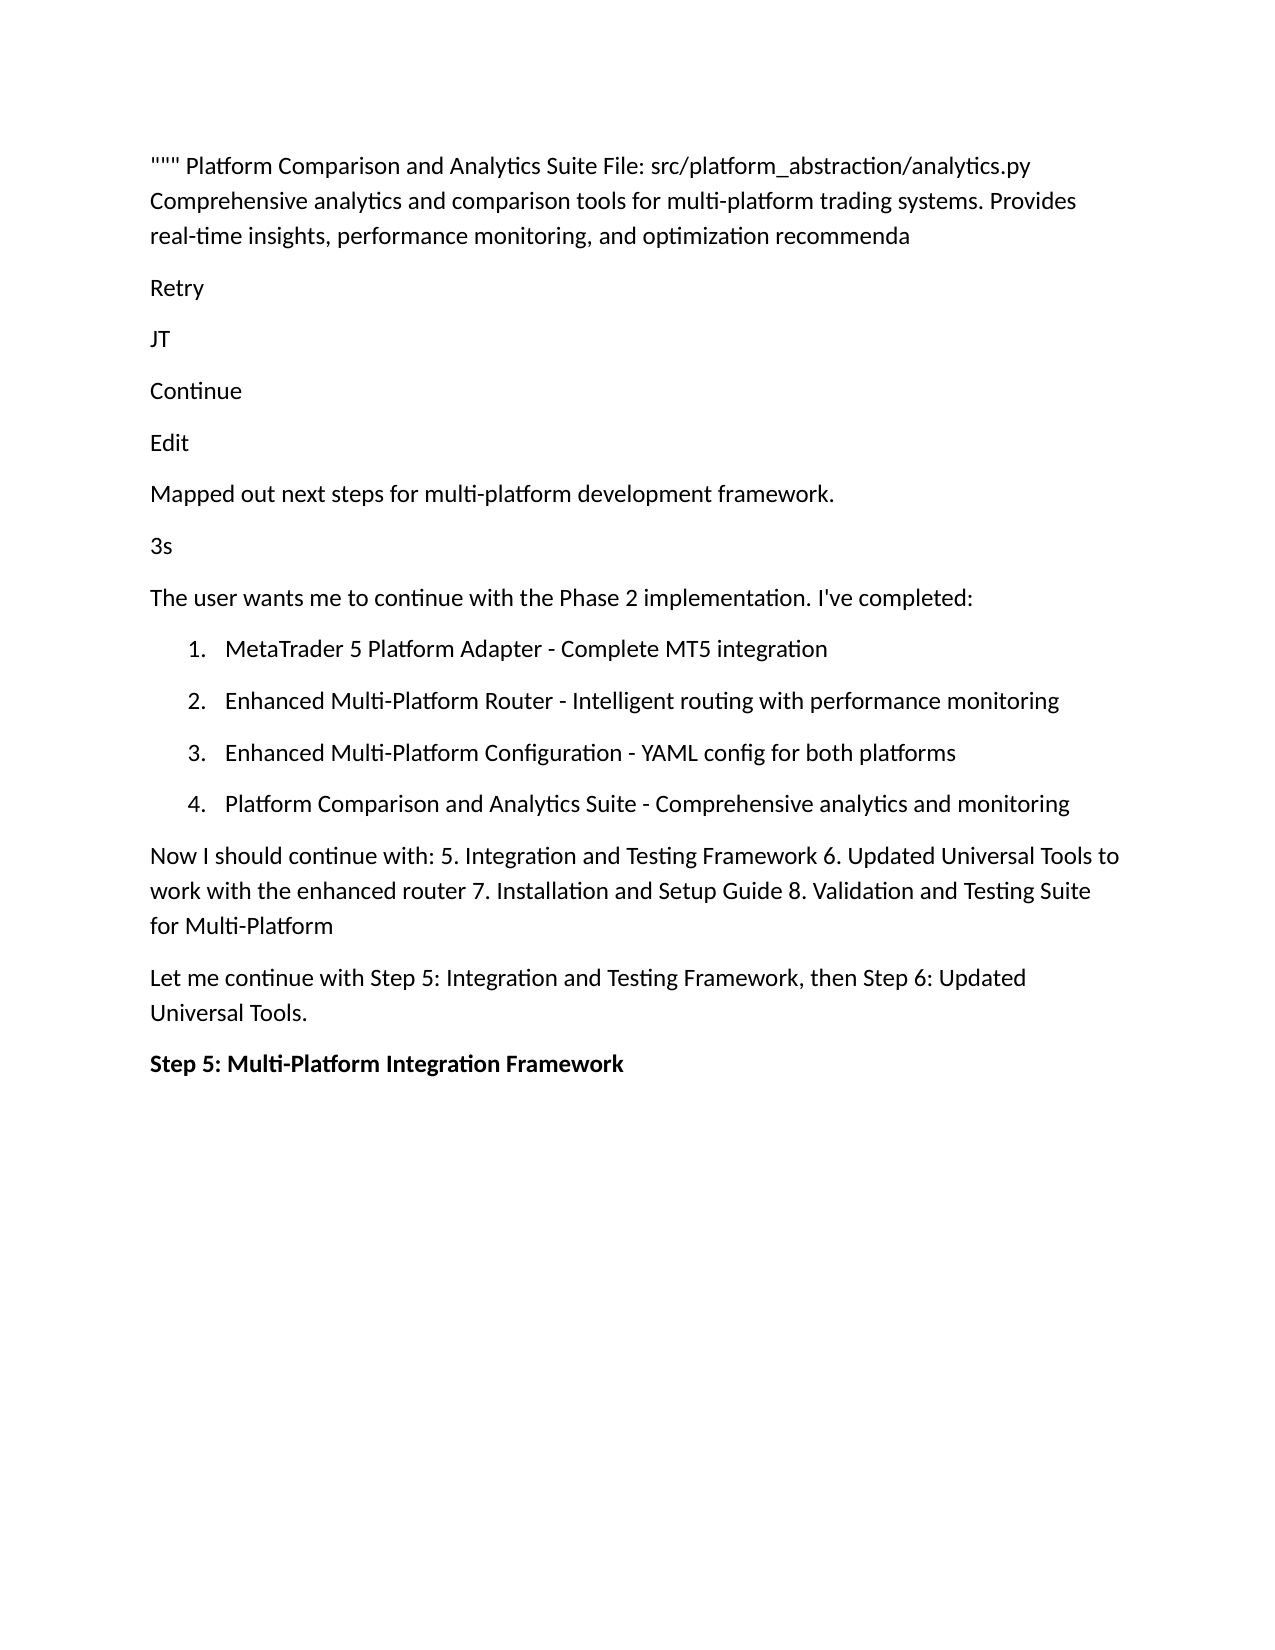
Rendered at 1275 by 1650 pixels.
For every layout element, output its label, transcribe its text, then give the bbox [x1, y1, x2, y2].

list Enhanced Multi-Platform Router - Intelligent routing with performance monitoring [187, 685, 1125, 716]
text JT [150, 323, 1125, 354]
list Enhanced Multi-Platform Configuration - YAML config for both platforms [187, 737, 1125, 767]
text Step 5: Multi-Platform Integration Framework [150, 1048, 1125, 1079]
text The user wants me to continue with the Phase 2 implementation. I've completed: [150, 582, 1125, 612]
text Retry [150, 272, 1125, 302]
text Let me continue with Step 5: Integration and Testing Framework, then Step 6: Updated Universal Tools. [150, 962, 1125, 1027]
list MetaTrader 5 Platform Adapter - Complete MT5 integration [187, 633, 1125, 664]
text Now I should continue with: 5. Integration and Testing Framework 6. Updated Universal Tools to work with the enhanced router 7. Installation and Setup Guide 8. Validation and Testing Suite for Multi-Platform [150, 840, 1125, 941]
text Continue [150, 375, 1125, 406]
text Edit [150, 427, 1125, 457]
text Mapped out next steps for multi-platform development framework. [150, 478, 1125, 509]
text 3s [150, 530, 1125, 561]
list Platform Comparison and Analytics Suite - Comprehensive analytics and monitoring [187, 788, 1125, 819]
text """ Platform Comparison and Analytics Suite File: src/platform_abstraction/analytics.py Comprehensive analytics and comparison tools for multi-platform trading systems. Provides real-time insights, performance monitoring, and optimization recommenda [150, 150, 1125, 251]
